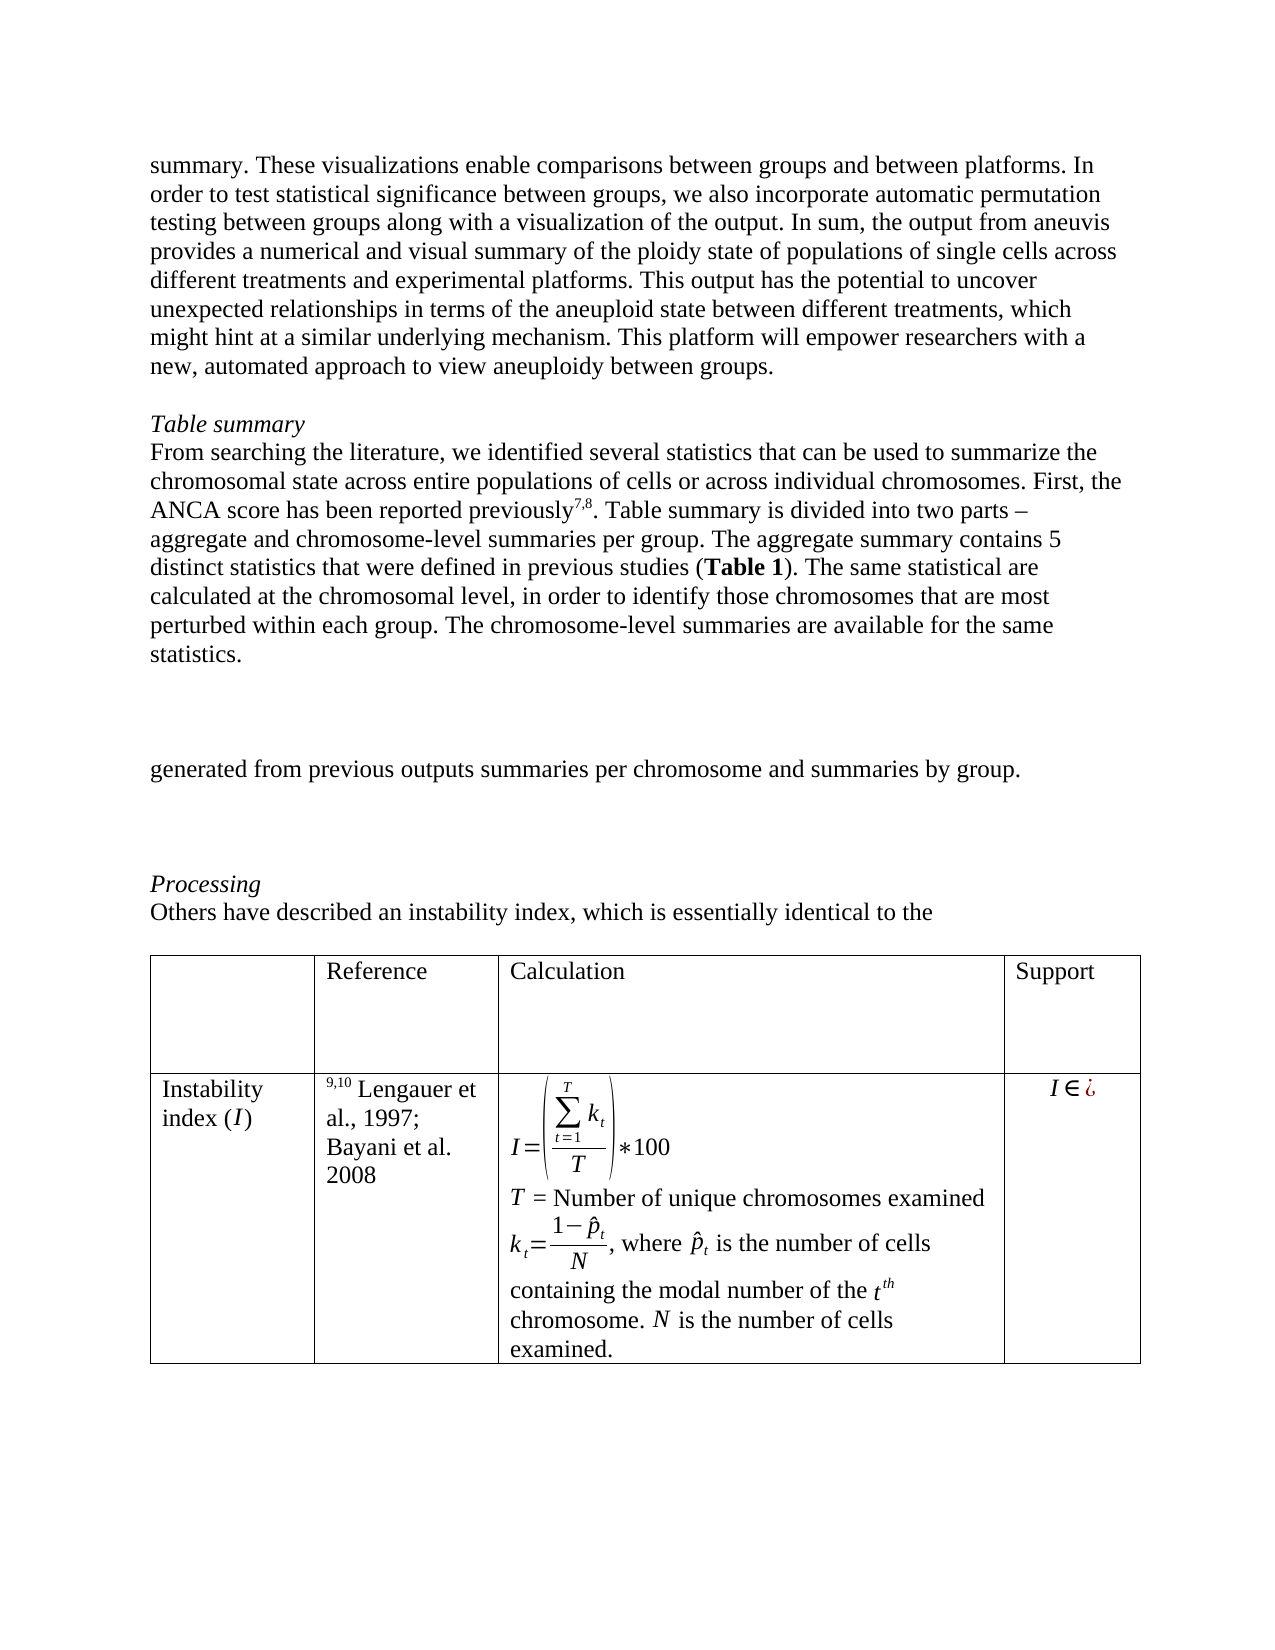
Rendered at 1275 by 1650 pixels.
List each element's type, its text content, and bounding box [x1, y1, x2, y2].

table_cell 9,10 Lengauer et al., 1997; Bayani et al. 2008 [315, 1074, 498, 1363]
table_header Support [1005, 956, 1140, 1073]
text From searching the literature, we identified several statistics that can be used to summarize the chromosomal state across entire populations of cells or across individual chromosomes. First, the ANCA score has been reported previously7,8. Table summary is divided into two parts – aggregate and chromosome-level summaries per group. The aggregate summary contains 5 distinct statistics that were defined in previous studies (Table 1). The same statistical are calculated at the chromosomal level, in order to identify those chromosomes that are most perturbed within each group. The chromosome-level summaries are available for the same statistics. [150, 437, 1125, 667]
text Table summary [150, 409, 1125, 437]
table_cell Instability index () [151, 1074, 314, 1363]
table_header [151, 956, 314, 1073]
table_header Calculation [499, 956, 1004, 1073]
text Others have described an instability index, which is essentially identical to the [150, 897, 1125, 926]
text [150, 150, 1125, 380]
table_cell [1005, 1074, 1140, 1363]
table_header Reference [315, 956, 498, 1073]
text Processing [150, 869, 1125, 897]
table_cell = Number of unique chromosomes examined , where is the number of cells containing the modal number of the chromosome. is the number of cells examined. [499, 1074, 1004, 1363]
text generated from previous outputs summaries per chromosome and summaries by group. [150, 754, 1125, 782]
